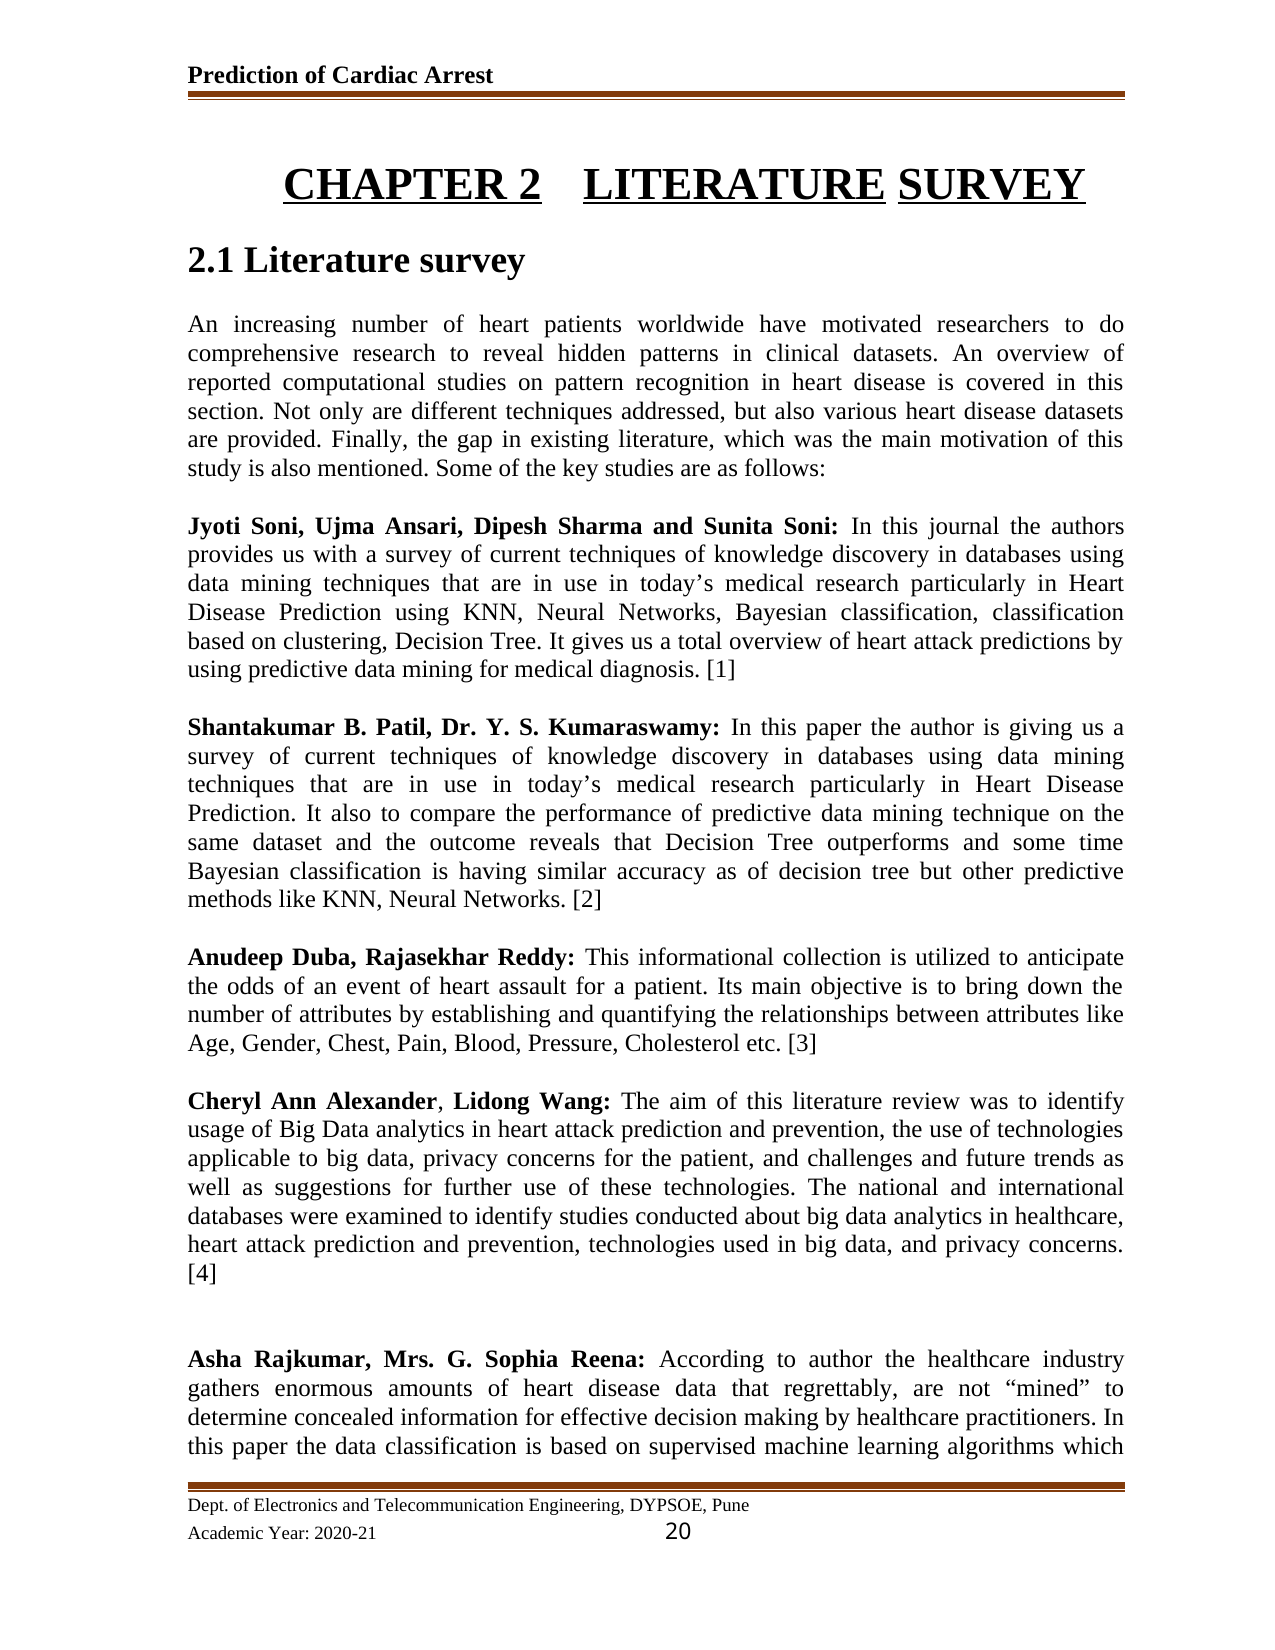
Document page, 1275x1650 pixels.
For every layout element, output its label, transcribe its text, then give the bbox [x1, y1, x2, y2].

text 2.1 Literature survey [187, 238, 1125, 281]
text CHAPTER 2 LITERATURE SURVEY [187, 156, 1106, 209]
text Anudeep Duba, Rajasekhar Reddy: This informational collection is utilized to anticipate the odds of an event of heart assault for a patient. Its main objective is to bring down the number of attributes by establishing and quantifying the relationships between attributes like Age, Gender, Chest, Pain, Blood, Pressure, Cholesterol etc. [3] [187, 942, 1125, 1057]
text Cheryl Ann Alexander, Lidong Wang: The aim of this literature review was to identify usage of Big Data analytics in heart attack prediction and prevention, the use of technologies applicable to big data, privacy concerns for the patient, and challenges and future trends as well as suggestions for further use of these technologies. The national and international databases were examined to identify studies conducted about big data analytics in healthcare, heart attack prediction and prevention, technologies used in big data, and privacy concerns. [4] [187, 1086, 1125, 1287]
text Jyoti Soni, Ujma Ansari, Dipesh Sharma and Sunita Soni: In this journal the authors provides us with a survey of current techniques of knowledge discovery in databases using data mining techniques that are in use in today’s medical research particularly in Heart Disease Prediction using KNN, Neural Networks, Bayesian classification, classification based on clustering, Decision Tree. It gives us a total overview of heart attack predictions by using predictive data mining for medical diagnosis. [1] [187, 511, 1125, 683]
text Shantakumar B. Patil, Dr. Y. S. Kumaraswamy: In this paper the author is giving us a survey of current techniques of knowledge discovery in databases using data mining techniques that are in use in today’s medical research particularly in Heart Disease Prediction. It also to compare the performance of predictive data mining technique on the same dataset and the outcome reveals that Decision Tree outperforms and some time Bayesian classification is having similar accuracy as of decision tree but other predictive methods like KNN, Neural Networks. [2] [187, 712, 1125, 913]
text An increasing number of heart patients worldwide have motivated researchers to do comprehensive research to reveal hidden patterns in clinical datasets. An overview of reported computational studies on pattern recognition in heart disease is covered in this section. Not only are different techniques addressed, but also various heart disease datasets are provided. Finally, the gap in existing literature, which was the main motivation of this study is also mentioned. Some of the key studies are as follows: [187, 309, 1125, 482]
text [187, 1344, 1125, 1459]
